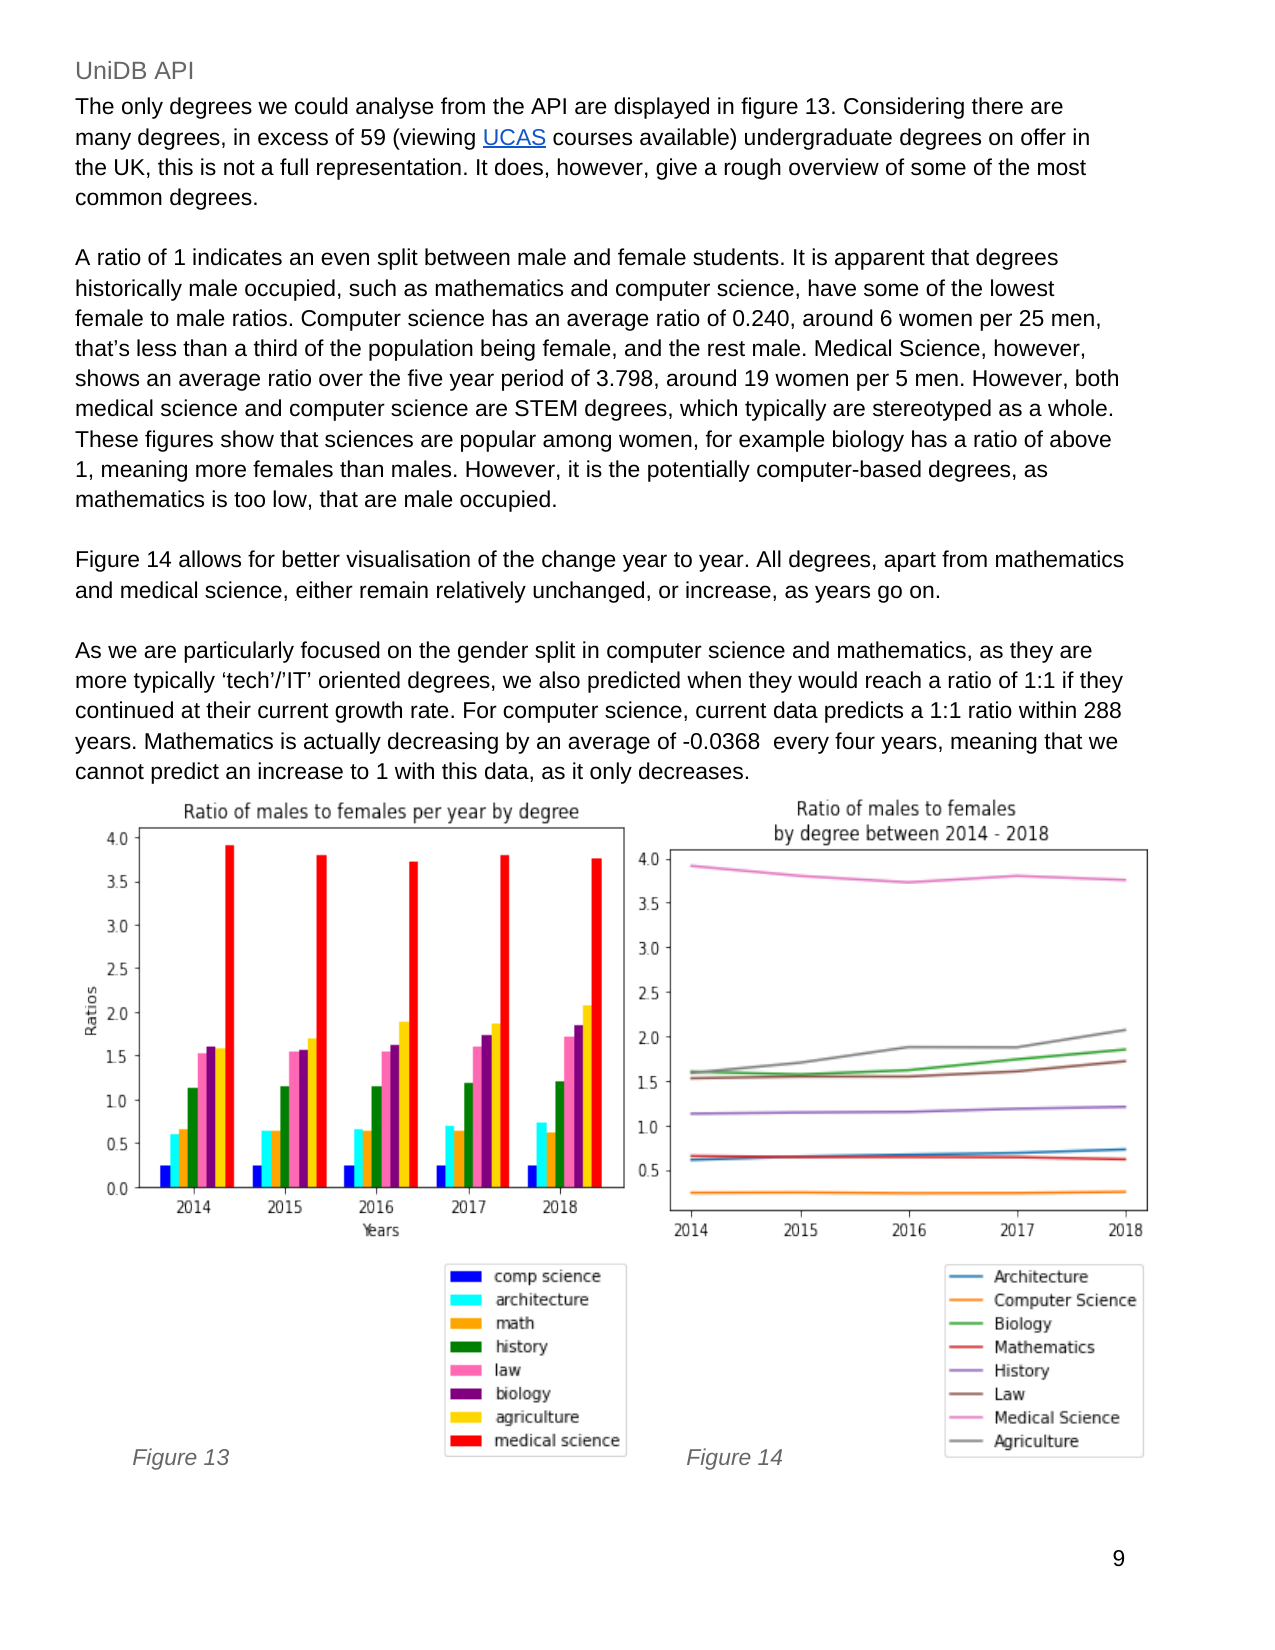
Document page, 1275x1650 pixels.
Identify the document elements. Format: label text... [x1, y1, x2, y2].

text Figure 14 allows for better visualisation of the change year to year. All degrees, apart from mathematics and medical science, either remain relatively unchanged, or increase, as years go on. [75, 546, 1125, 603]
picture [75, 788, 1151, 1250]
text A ratio of 1 indicates an even split between male and female students. It is apparent that degrees historically male occupied, such as mathematics and computer science, have some of the lowest female to male ratios. Computer science has an average ratio of 0.240, around 6 women per 25 men, that’s less than a third of the population being female, and the rest male. Medical Science, however, shows an average ratio over the five year period of 3.798, around 19 women per 5 men. However, both medical science and computer science are STEM degrees, which typically are stereotyped as a whole. These figures show that sciences are popular among women, for example biology has a ratio of above 1, meaning more females than males. However, it is the potentially computer-based degrees, as mathematics is too low, that are male occupied. [75, 244, 1125, 512]
picture [440, 1258, 637, 1466]
text The only degrees we could analyse from the API are displayed in figure 13. Considering there are many degrees, in excess of 59 (viewing UCAS courses available) undergraduate degrees on offer in the UK, this is not a full representation. It does, however, give a rough overview of some of the most common degrees. [75, 93, 1125, 210]
picture [942, 1253, 1154, 1466]
subtitle UniDB API [75, 56, 1172, 85]
text As we are particularly focused on the gender split in computer science and mathematics, as they are more typically ‘tech’/’IT’ oriented degrees, we also predicted when they would reach a ratio of 1:1 if they continued at their current growth rate. For computer science, current data predicts a 1:1 ratio within 288 years. Mathematics is actually decreasing by an average of -0.0368 every four years, meaning that we cannot predict an increase to 1 with this data, as it only decreases. [75, 637, 1125, 784]
